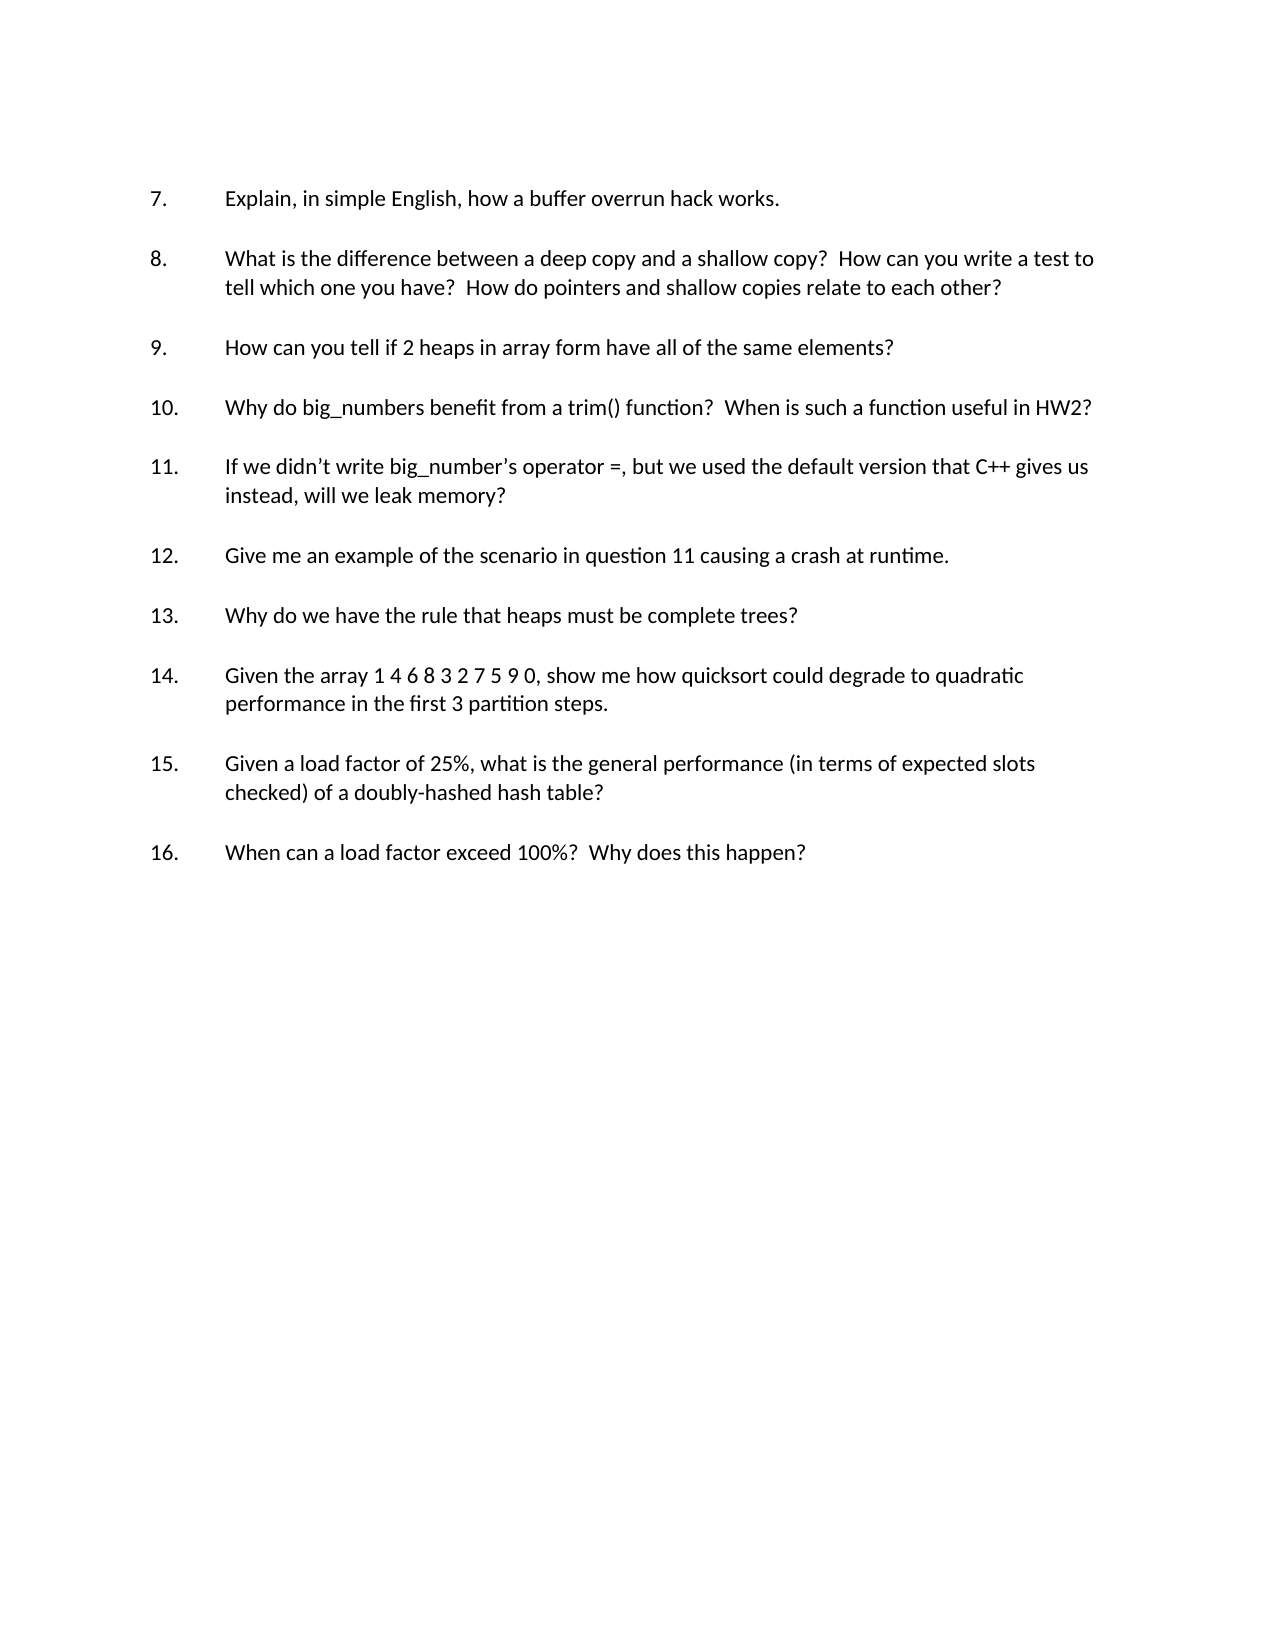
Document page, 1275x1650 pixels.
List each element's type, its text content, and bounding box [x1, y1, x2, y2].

list When can a load factor exceed 100%? Why does this happen? [150, 838, 1105, 866]
list Given the array 1 4 6 8 3 2 7 5 9 0, show me how quicksort could degrade to quadratic performance in the first 3 partition steps. [150, 661, 1105, 718]
list Give me an example of the scenario in question 11 causing a crash at runtime. [150, 541, 1105, 569]
list How can you tell if 2 heaps in array form have all of the same elements? [150, 333, 1105, 361]
list If we didn’t write big_number’s operator =, but we used the default version that C++ gives us instead, will we leak memory? [150, 452, 1105, 509]
list What is the difference between a deep copy and a shallow copy? How can you write a test to tell which one you have? How do pointers and shallow copies relate to each other? [150, 244, 1105, 301]
list Why do we have the rule that heaps must be complete trees? [150, 601, 1105, 629]
list Why do big_numbers benefit from a trim() function? When is such a function useful in HW2? [150, 393, 1105, 421]
list Explain, in simple English, how a buffer overrun hack works. [150, 184, 1105, 212]
list Given a load factor of 25%, what is the general performance (in terms of expected slots checked) of a doubly-hashed hash table? [150, 749, 1105, 806]
